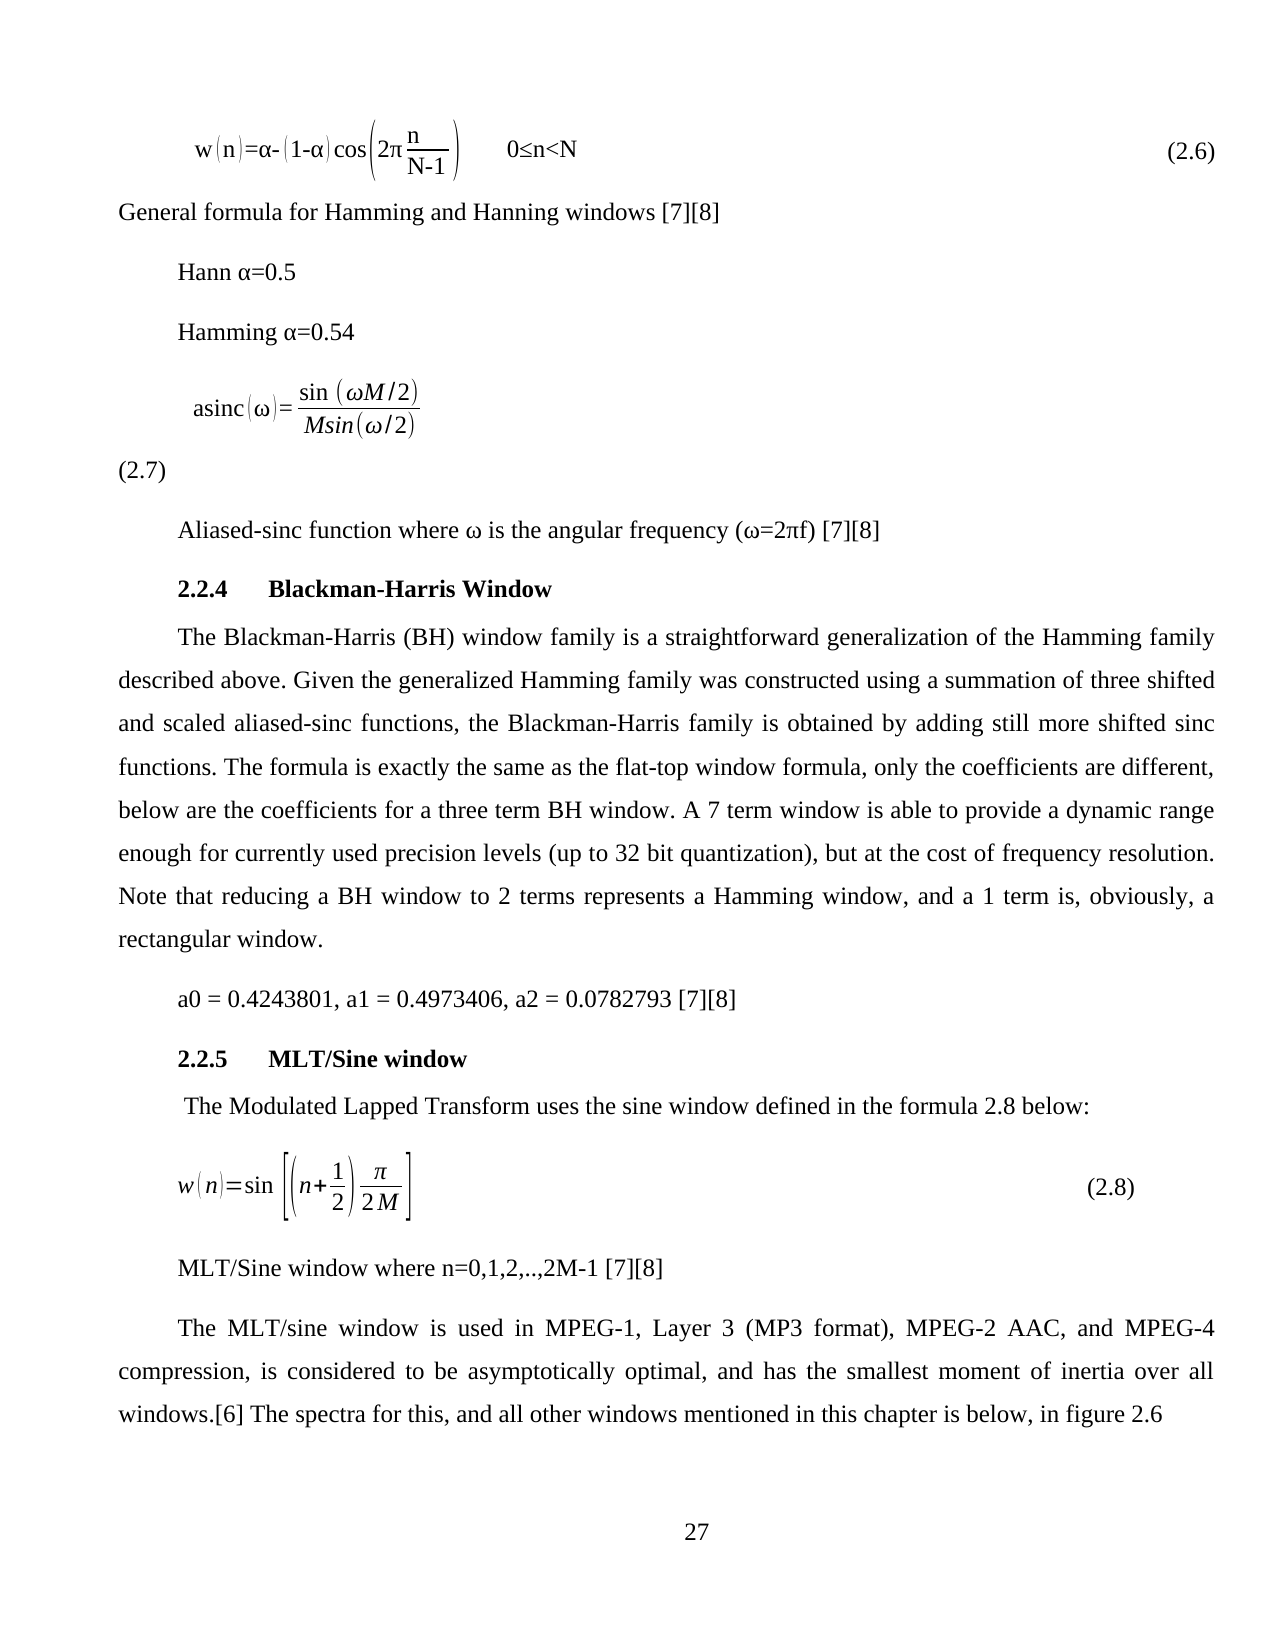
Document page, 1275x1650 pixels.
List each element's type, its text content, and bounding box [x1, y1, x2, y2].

subtitle MLT/Sine window [118, 1044, 1216, 1072]
text Hann α=0.5 [118, 257, 1216, 286]
text (2.7) [118, 377, 1216, 484]
text a0 = 0.4243801, a1 = 0.4973406, a2 = 0.0782793 [7][8] [118, 984, 1216, 1013]
text The Blackman-Harris (BH) window family is a straightforward generalization of the Hamming family described above. Given the generalized Hamming family was constructed using a summation of three shifted and scaled aliased-sinc functions, the Blackman-Harris family is obtained by adding still more shifted sinc functions. The formula is exactly the same as the flat-top window formula, only the coefficients are different, below are the coefficients for a three term BH window. A 7 term window is able to provide a dynamic range enough for currently used precision levels (up to 32 bit quantization), but at the cost of frequency resolution. Note that reducing a BH window to 2 terms represents a Hamming window, and a 1 term is, obviously, a rectangular window. [118, 622, 1216, 953]
text Hamming α=0.54 [118, 317, 1216, 346]
text The MLT/sine window is used in MPEG-1, Layer 3 (MP3 format), MPEG-2 AAC, and MPEG-4 compression, is considered to be asymptotically optimal, and has the smallest moment of inertia over all windows.[6] The spectra for this, and all other windows mentioned in this chapter is below, in figure 2.6 [118, 1313, 1216, 1428]
text Aliased-sinc function where ω is the angular frequency (ω=2πf) [7][8] [118, 515, 1216, 543]
text (2.8) [118, 1151, 1216, 1222]
text (2.6) General formula for Hamming and Hanning windows [7][8] [118, 118, 1216, 226]
text The Modulated Lapped Transform uses the sine window defined in the formula 2.8 below: [118, 1091, 1216, 1120]
subtitle Blackman-Harris Window [118, 574, 1216, 603]
text MLT/Sine window where n=0,1,2,..,2M-1 [7][8] [118, 1253, 1216, 1282]
